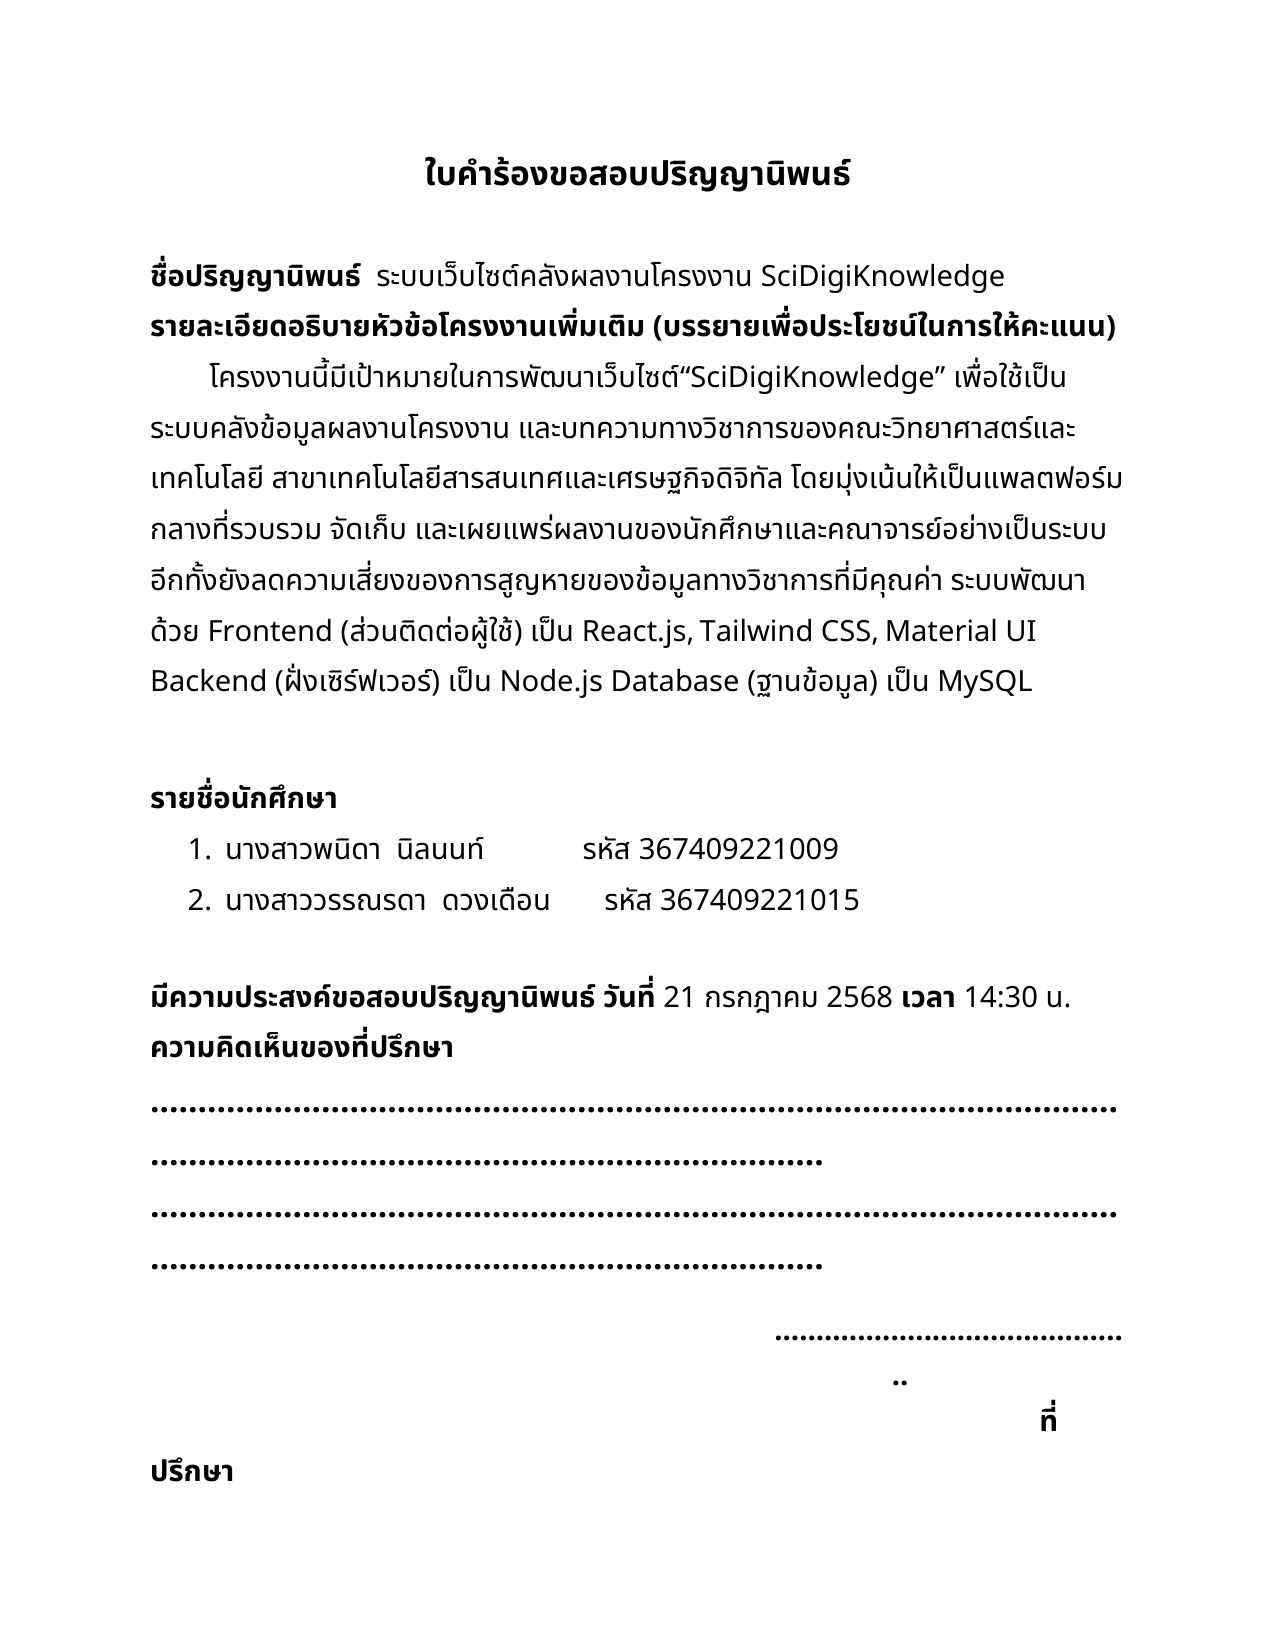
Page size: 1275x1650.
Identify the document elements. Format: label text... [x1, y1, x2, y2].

text ……………………………………………………………………………………………………………………………………........…………… [150, 1182, 1125, 1279]
text ใบคำร้องขอสอบปริญญานิพนธ์ [150, 150, 1125, 200]
text ……………………………………………………………………………………………………………………………........…………………… [150, 1077, 1125, 1175]
text มีความประสงค์ขอสอบปริญญานิพนธ์ วันที่ 21 กรกฎาคม 2568 เวลา 14:30 น. [150, 976, 1125, 1020]
text ชื่อปริญญานิพนธ์ ระบบเว็บไซต์คลังผลงานโครงงาน SciDigiKnowledge [150, 255, 1125, 299]
text รายชื่อนักศึกษา [150, 778, 1125, 822]
text ความคิดเห็นของที่ปรึกษา [150, 1027, 1125, 1071]
text โครงงานนี้มีเป้าหมายในการพัฒนาเว็บไซต์“SciDigiKnowledge” เพื่อใช้เป็นระบบคลังข้อมูลผลงานโครงงาน และบทความทางวิชาการของคณะวิทยาศาสตร์และเทคโนโลยี สาขาเทคโนโลยีสารสนเทศและเศรษฐกิจดิจิทัล โดยมุ่งเน้นให้เป็นแพลตฟอร์มกลางที่รวบรวม จัดเก็บ และเผยแพร่ผลงานของนักศึกษาและคณาจารย์อย่างเป็นระบบ อีกทั้งยังลดความเสี่ยงของการสูญหายของข้อมูลทางวิชาการที่มีคุณค่า ระบบพัฒนาด้วย Frontend (ส่วนติดต่อผู้ใช้) เป็น React.js, Tailwind CSS, Material UI Backend (ฝั่งเซิร์ฟเวอร์) เป็น Node.js Database (ฐานข้อมูล) เป็น MySQL [150, 356, 1125, 705]
list นางสาวพนิดา นิลนนท์ รหัส 367409221009 [187, 828, 1125, 873]
text ............................................ [675, 1309, 1125, 1394]
text ที่ปรึกษา [150, 1400, 1125, 1495]
text รายละเอียดอธิบายหัวข้อโครงงานเพิ่มเติม (บรรยายเพื่อประโยชน์ในการให้คะแนน) [150, 306, 1125, 350]
list นางสาววรรณรดา ดวงเดือน รหัส 367409221015 [187, 879, 1125, 924]
